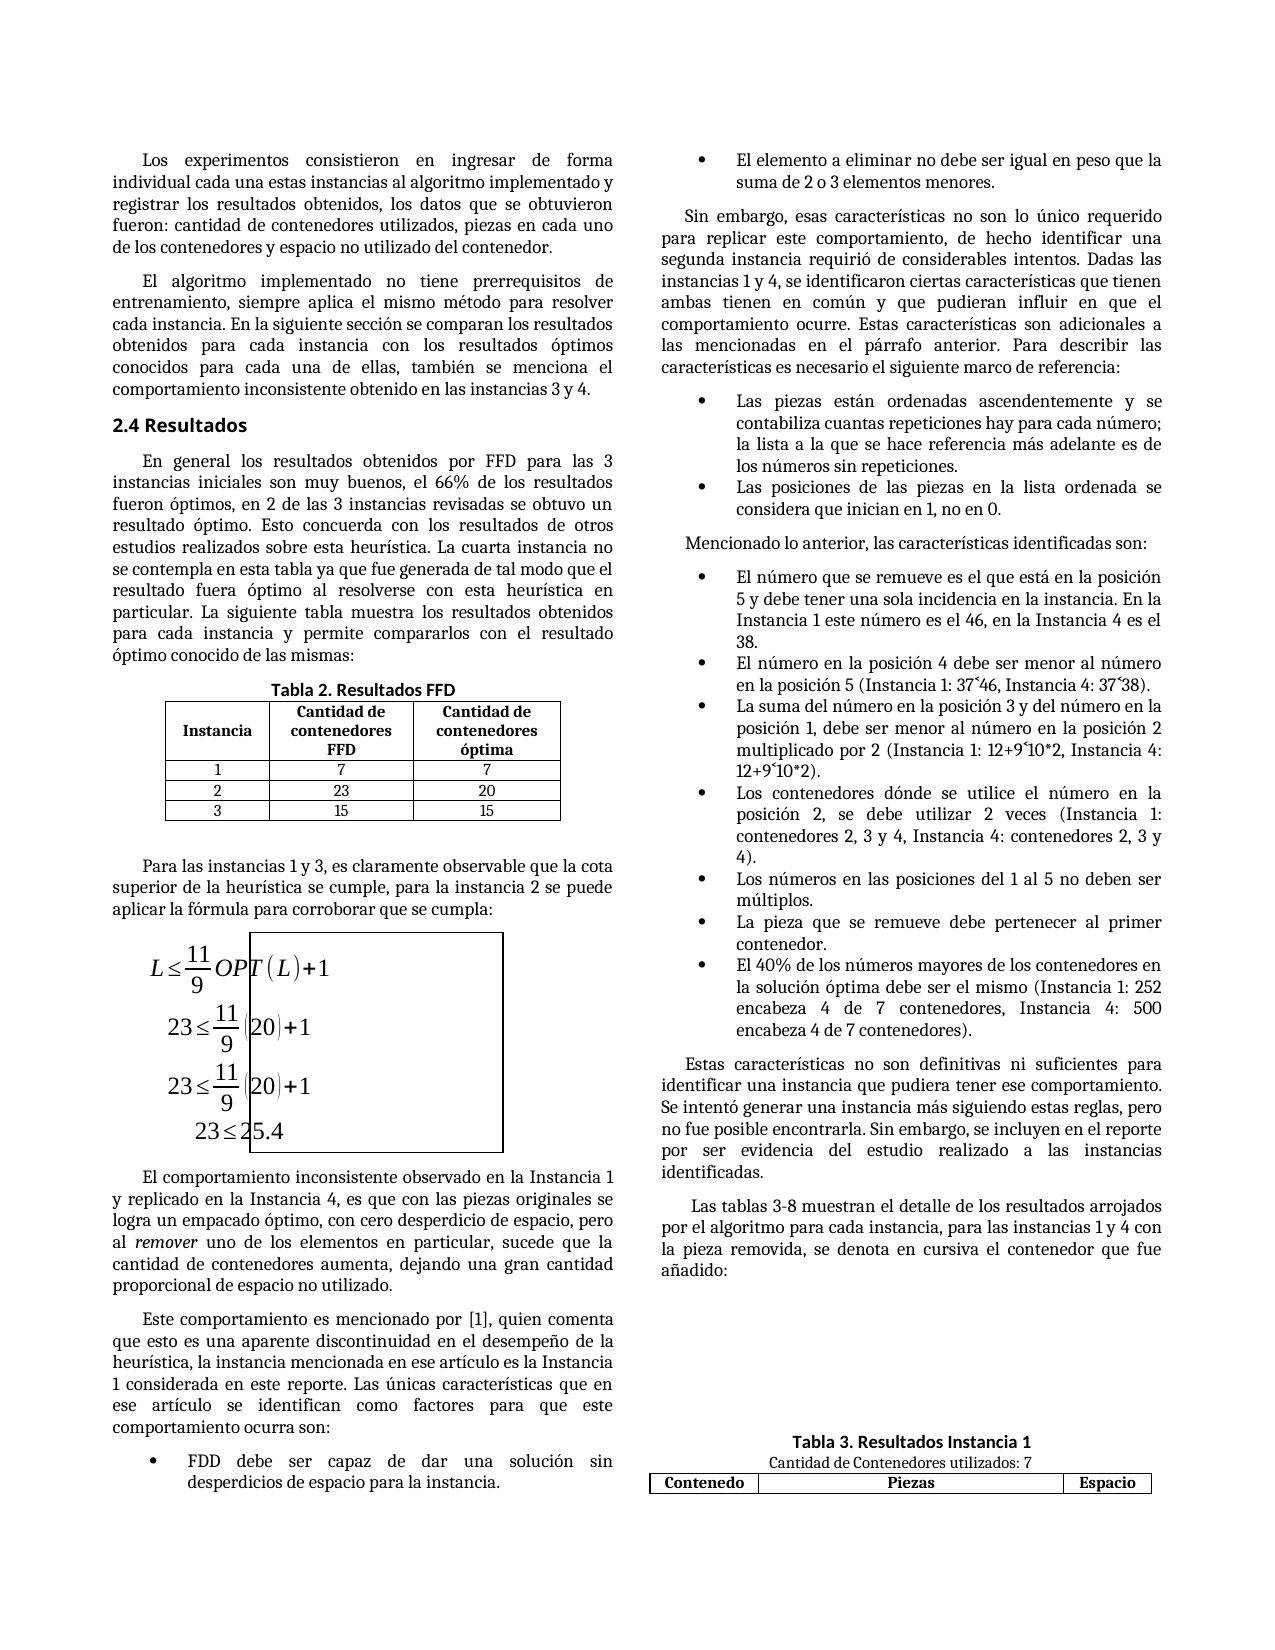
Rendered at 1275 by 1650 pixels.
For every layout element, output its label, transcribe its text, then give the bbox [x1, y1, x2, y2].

table_header Cantidad de Contenedores utilizados: 7 [650, 1453, 1151, 1472]
table_header Cantidad de contenedores FFD [270, 702, 413, 760]
list El 40% de los números mayores de los contenedores en la solución óptima debe ser el mismo (Instancia 1: 252 encabeza 4 de 7 contenedores, Instancia 4: 500 encabeza 4 de 7 contenedores). [699, 955, 1162, 1041]
table_cell 15 [414, 801, 560, 820]
text Tabla 2. Resultados FFD [112, 678, 614, 701]
list FDD debe ser capaz de dar una solución sin desperdicios de espacio para la instancia. [150, 1451, 614, 1494]
text Mencionado lo anterior, las características identificadas son: [661, 532, 1162, 554]
table_cell 7 [270, 761, 413, 780]
list Los contenedores dónde se utilice el número en la posición 2, se debe utilizar 2 veces (Instancia 1: contenedores 2, 3 y 4, Instancia 4: contenedores 2, 3 y 4). [699, 782, 1162, 868]
table_header Cantidad de contenedores óptima [414, 702, 560, 760]
table_cell 7 [414, 761, 560, 780]
text 2.4 Resultados [112, 412, 614, 438]
text Estas características no son definitivas ni suficientes para identificar una instancia que pudiera tener ese comportamiento. Se intentó generar una instancia más siguiendo estas reglas, pero no fue posible encontrarla. Sin embargo, se incluyen en el reporte por ser evidencia del estudio realizado a las instancias identificadas. [661, 1053, 1162, 1183]
text Las tablas 3-8 muestran el detalle de los resultados arrojados por el algoritmo para cada instancia, para las instancias 1 y 4 con la pieza removida, se denota en cursiva el contenedor que fue añadido: [661, 1195, 1162, 1282]
text Tabla 3. Resultados Instancia 1 [661, 1430, 1162, 1453]
list La pieza que se remueve debe pertenecer al primer contenedor. [699, 912, 1162, 955]
table_cell 3 [166, 801, 269, 820]
list El número en la posición 4 debe ser menor al número en la posición 5 (Instancia 1: 37˂46, Instancia 4: 37˂38). [699, 653, 1162, 696]
text Los experimentos consistieron en ingresar de forma individual cada una estas instancias al algoritmo implementado y registrar los resultados obtenidos, los datos que se obtuvieron fueron: cantidad de contenedores utilizados, piezas en cada uno de los contenedores y espacio no utilizado del contenedor. [112, 150, 614, 258]
table_cell Espacio no utilizado [1064, 1474, 1151, 1493]
list Las piezas están ordenadas ascendentemente y se contabiliza cuantas repeticiones hay para cada número; la lista a la que se hace referencia más adelante es de los números sin repeticiones. [699, 391, 1162, 477]
text Para las instancias 1 y 3, es claramente observable que la cota superior de la heurística se cumple, para la instancia 2 se puede aplicar la fórmula para corroborar que se cumpla: [112, 856, 614, 920]
table_cell 1 [166, 761, 269, 780]
table_cell 15 [270, 801, 413, 820]
text El algoritmo implementado no tiene prerrequisitos de entrenamiento, siempre aplica el mismo método para resolver cada instancia. En la siguiente sección se comparan los resultados obtenidos para cada instancia con los resultados óptimos conocidos para cada una de ellas, también se menciona el comportamiento inconsistente obtenido en las instancias 3 y 4. [112, 270, 614, 400]
table_header Instancia [166, 702, 269, 760]
table_cell Piezas [759, 1474, 1063, 1493]
table_cell Contenedor [651, 1474, 758, 1493]
table_cell 23 [270, 781, 413, 800]
list La suma del número en la posición 3 y del número en la posición 1, debe ser menor al número en la posición 2 multiplicado por 2 (Instancia 1: 12+9˂10*2, Instancia 4: 12+9˂10*2). [699, 696, 1162, 782]
text Sin embargo, esas características no son lo único requerido para replicar este comportamiento, de hecho identificar una segunda instancia requirió de considerables intentos. Dadas las instancias 1 y 4, se identificaron ciertas características que tienen ambas tienen en común y que pudieran influir en que el comportamiento ocurre. Estas características son adicionales a las mencionadas en el párrafo anterior. Para describir las características es necesario el siguiente marco de referencia: [661, 206, 1162, 378]
list Las posiciones de las piezas en la lista ordenada se considera que inician en 1, no en 0. [699, 477, 1162, 520]
text Este comportamiento es mencionado por , quien comenta que esto es una aparente discontinuidad en el desempeño de la heurística, la instancia mencionada en ese artículo es la Instancia 1 considerada en este reporte. Las únicas características que en ese artículo se identifican como factores para que este comportamiento ocurra son: [112, 1309, 614, 1438]
text En general los resultados obtenidos por FFD para las 3 instancias iniciales son muy buenos, el 66% de los resultados fueron óptimos, en 2 de las 3 instancias revisadas se obtuvo un resultado óptimo. Esto concuerda con los resultados de otros estudios realizados sobre esta heurística. La cuarta instancia no se contempla en esta tabla ya que fue generada de tal modo que el resultado fuera óptimo al resolverse con esta heurística en particular. La siguiente tabla muestra los resultados obtenidos para cada instancia y permite compararlos con el resultado óptimo conocido de las mismas: [112, 450, 614, 666]
list El elemento a eliminar no debe ser igual en peso que la suma de 2 o 3 elementos menores. [699, 150, 1162, 193]
list El número que se remueve es el que está en la posición 5 y debe tener una sola incidencia en la instancia. En la Instancia 1 este número es el 46, en la Instancia 4 es el 38. [699, 567, 1162, 653]
table_cell 2 [166, 781, 269, 800]
table_cell 20 [414, 781, 560, 800]
list Los números en las posiciones del 1 al 5 no deben ser múltiplos. [699, 868, 1162, 912]
text El comportamiento inconsistente observado en la Instancia 1 y replicado en la Instancia 4, es que con las piezas originales se logra un empacado óptimo, con cero desperdicio de espacio, pero al remover uno de los elementos en particular, sucede que la cantidad de contenedores aumenta, dejando una gran cantidad proporcional de espacio no utilizado. [112, 1167, 614, 1296]
